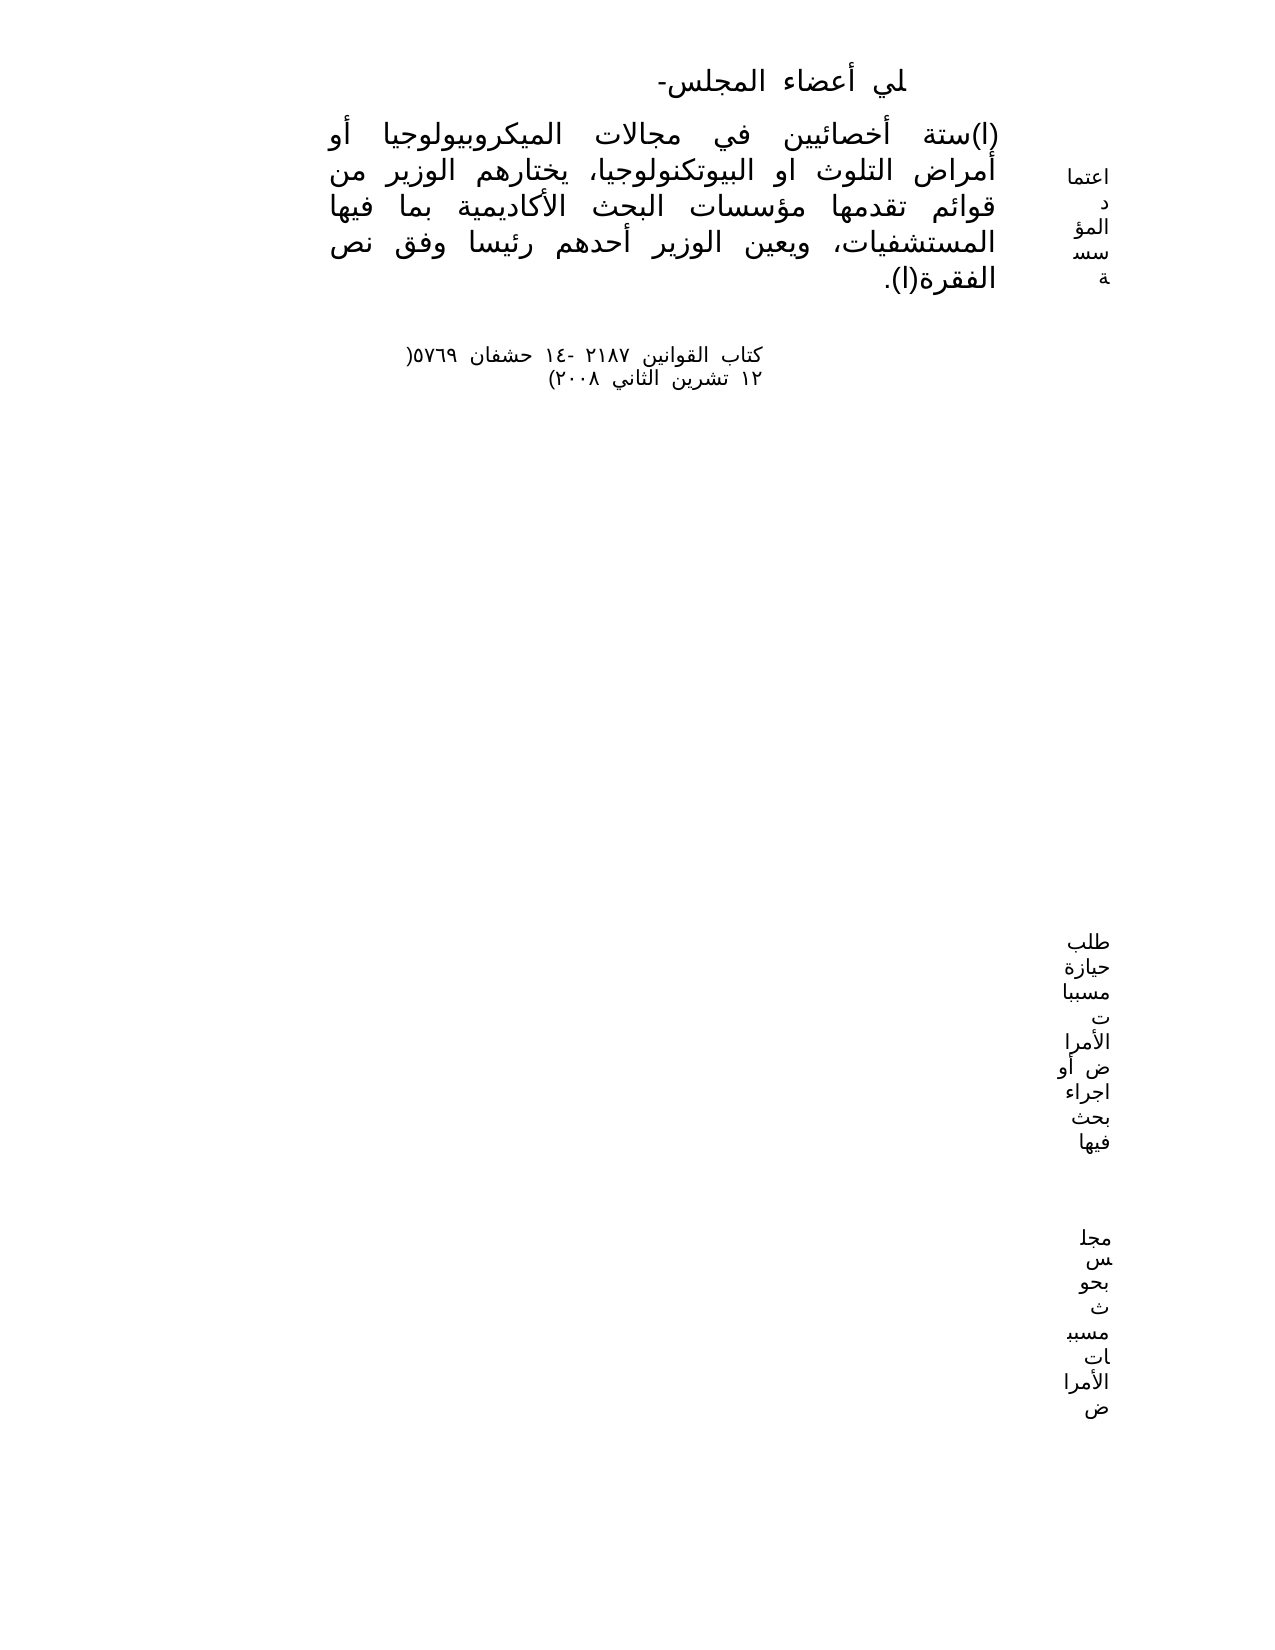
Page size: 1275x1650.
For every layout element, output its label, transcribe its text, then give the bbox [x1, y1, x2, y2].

text طلب حيازة مسببات الأمراض أو اجراء بحث فيها [1043, 929, 1111, 1154]
text بحوث مسببات الأمراض [1062, 1269, 1109, 1419]
text اعتماد المؤسسة [1063, 164, 1109, 289]
text (ا)ستة أخصائيين في مجالات الميكروبيولوجيا أو أمراض التلوث او البيوتكنولوجيا، يختارهم الوزير من قوائم تقدمها مؤسسات البحث الأكاديمية بما فيها المستشفيات، ويعين الوزير أحدهم رئيسا وفق نص الفقرة(ا). [328, 116, 999, 296]
text مجلس [1062, 1229, 1112, 1269]
text (ب) وفيما يلي أعضاء المجلس- [384, 50, 906, 101]
text كتاب القوانين ٢١٨٧ -١٤ حشفان ٥٧٦٩(١٢ تشرين الثاني ٢٠٠٨) [385, 344, 763, 390]
